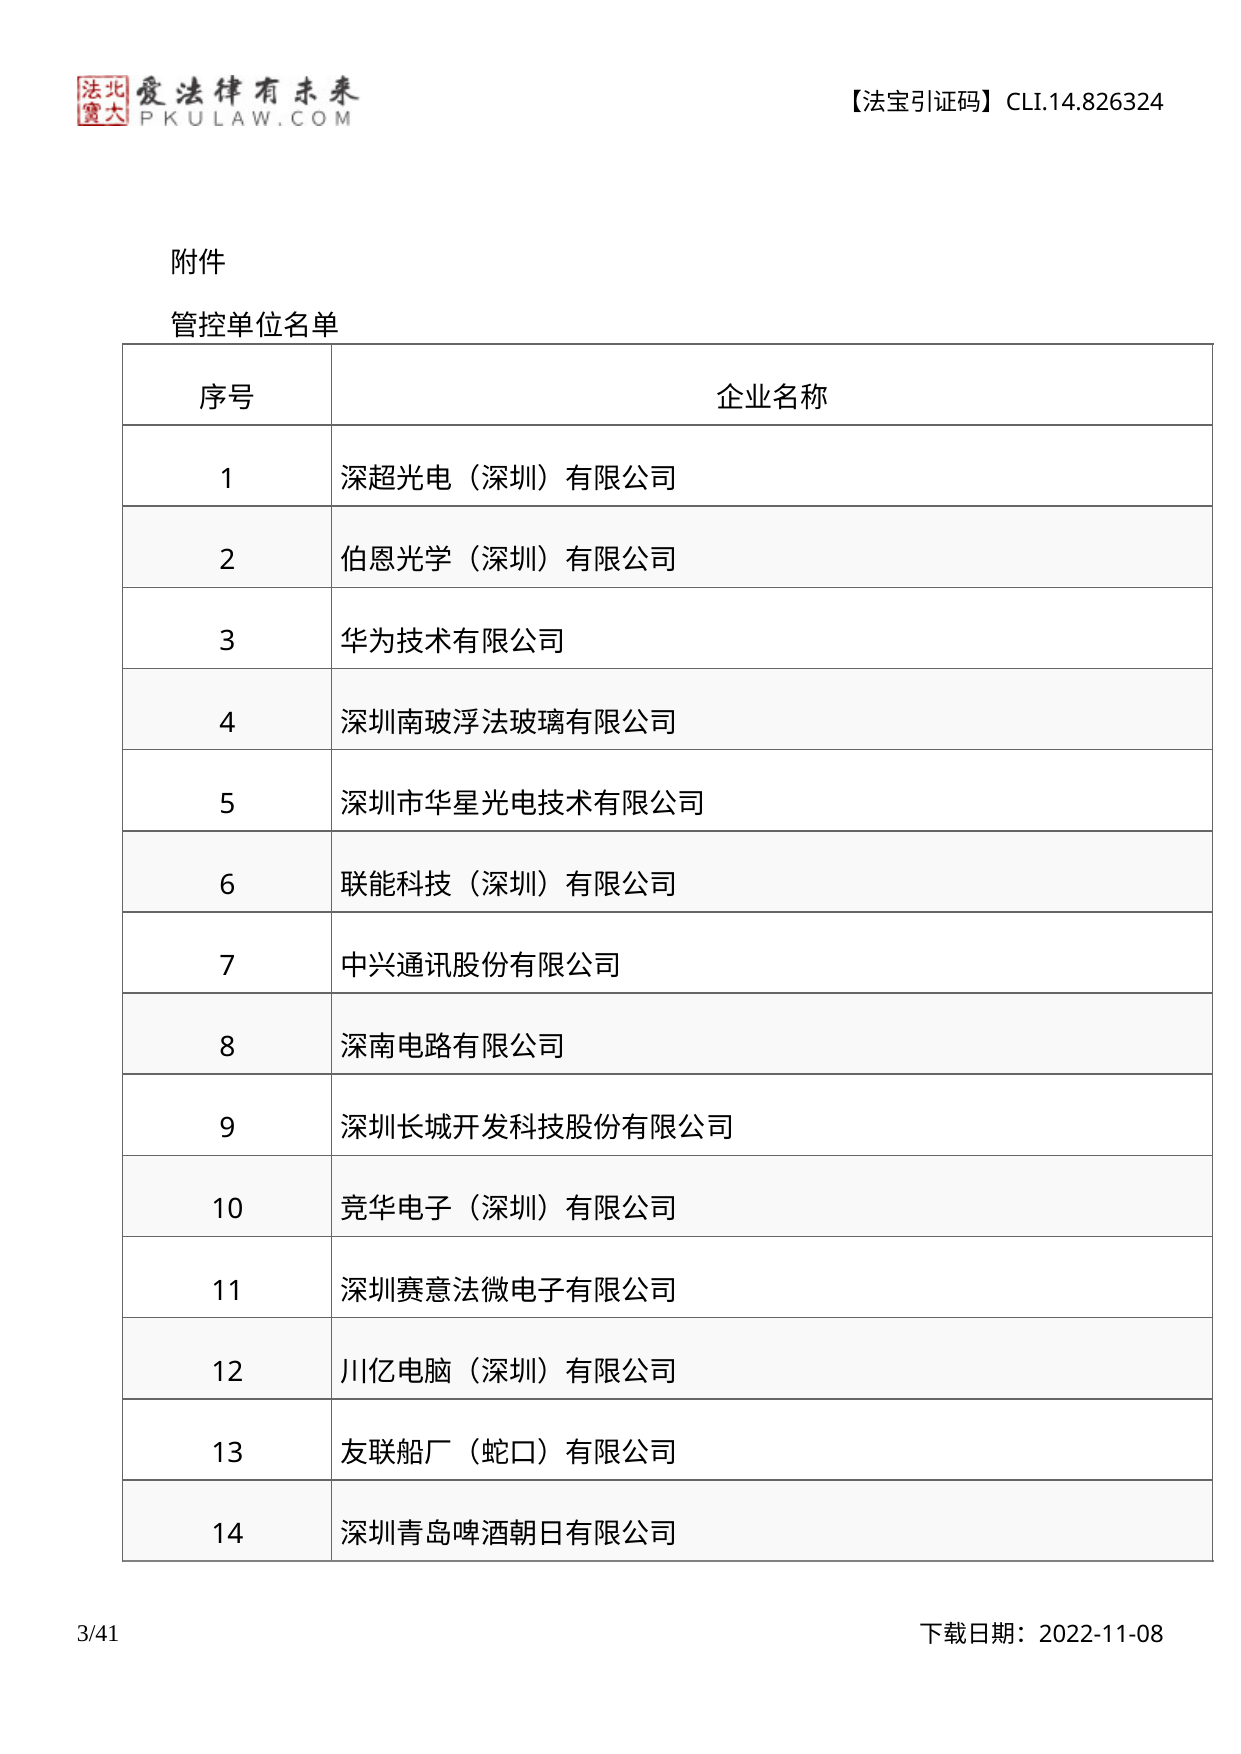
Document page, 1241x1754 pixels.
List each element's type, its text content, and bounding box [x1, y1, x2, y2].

table_cell 深南电路有限公司 [332, 994, 1212, 1073]
table_cell 14 [123, 1481, 331, 1560]
table_cell 深圳长城开发科技股份有限公司 [332, 1075, 1212, 1154]
table_cell 2 [123, 507, 331, 586]
table_cell 深圳南玻浮法玻璃有限公司 [332, 669, 1212, 749]
table_cell 中兴通讯股份有限公司 [332, 913, 1212, 992]
table_cell 9 [123, 1075, 331, 1154]
table_cell 10 [123, 1156, 331, 1236]
table_cell 12 [123, 1318, 331, 1398]
table_cell 联能科技（深圳）有限公司 [332, 832, 1212, 911]
table_cell 5 [123, 750, 331, 830]
text 附件 管控单位名单 [114, 156, 1126, 343]
table_cell 伯恩光学（深圳）有限公司 [332, 507, 1212, 586]
table_cell 川亿电脑（深圳）有限公司 [332, 1318, 1212, 1398]
table_cell 友联船厂（蛇口）有限公司 [332, 1400, 1212, 1479]
table_cell 4 [123, 669, 331, 749]
table_cell 1 [123, 426, 331, 505]
table_cell 深圳青岛啤酒朝日有限公司 [332, 1481, 1212, 1560]
table_cell 深超光电（深圳）有限公司 [332, 426, 1212, 505]
table_cell 竞华电子（深圳）有限公司 [332, 1156, 1212, 1236]
table_cell 7 [123, 913, 331, 992]
table_cell 8 [123, 994, 331, 1073]
table_cell 6 [123, 832, 331, 911]
table_header 序号 [123, 345, 331, 424]
table_cell 深圳赛意法微电子有限公司 [332, 1237, 1212, 1317]
table_cell 13 [123, 1400, 331, 1479]
table_cell 11 [123, 1237, 331, 1317]
picture [76, 75, 361, 126]
table_header 企业名称 [332, 345, 1212, 424]
table_cell 华为技术有限公司 [332, 588, 1212, 668]
table_cell 深圳市华星光电技术有限公司 [332, 750, 1212, 830]
table_cell 3 [123, 588, 331, 668]
